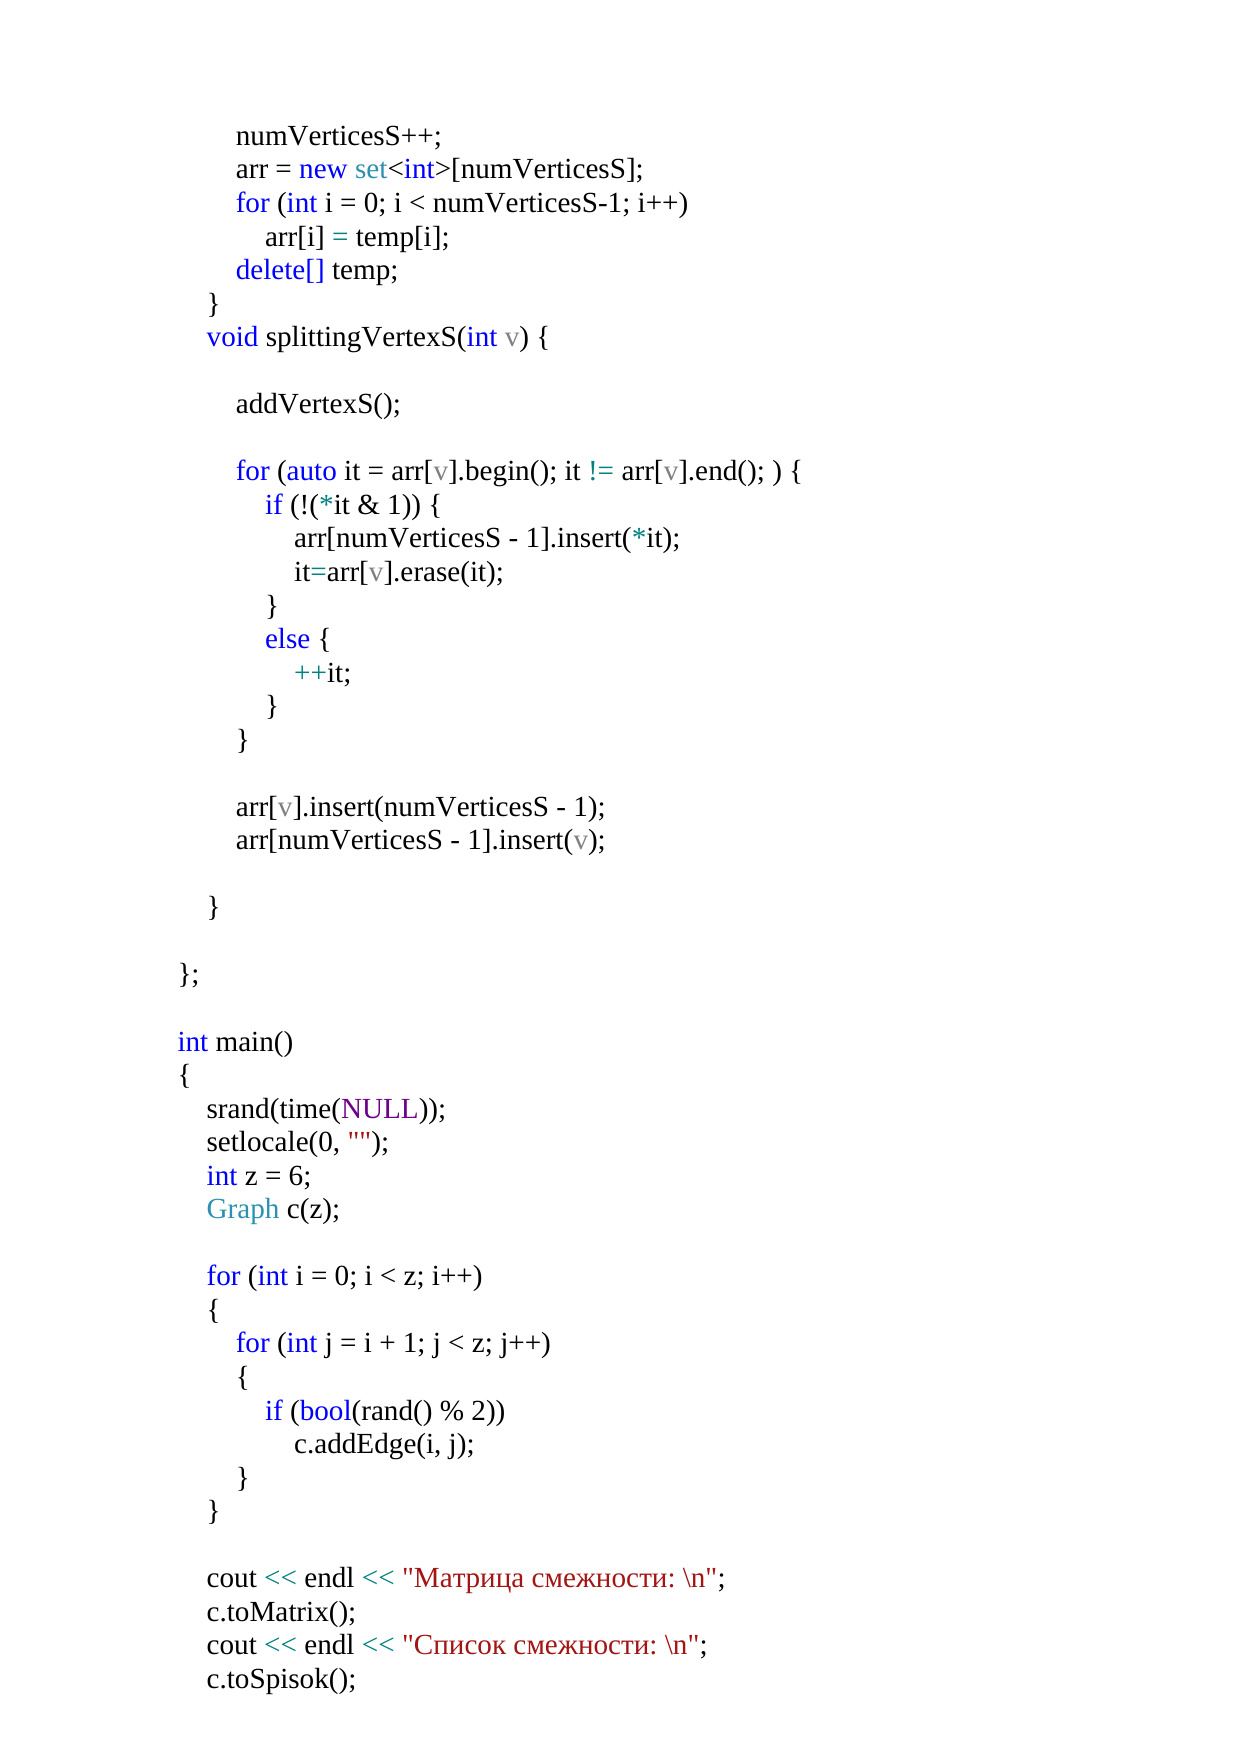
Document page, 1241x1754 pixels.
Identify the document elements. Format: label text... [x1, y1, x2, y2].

text c.toMatrix(); [177, 1594, 1152, 1627]
text } [177, 722, 1152, 755]
text arr[v].insert(numVerticesS - 1); [177, 789, 1152, 822]
text } [177, 1493, 1152, 1527]
text } [177, 286, 1152, 319]
text numVerticesS++; [177, 118, 1152, 152]
text Graph c(z); [177, 1191, 1152, 1225]
text setlocale(0, ""); [177, 1124, 1152, 1158]
text ++it; [177, 655, 1152, 688]
text for (auto it = arr[v].begin(); it != arr[v].end(); ) { [177, 453, 1152, 487]
text delete[] temp; [177, 252, 1152, 286]
text int main() [177, 1024, 1152, 1057]
text if (bool(rand() % 2)) [177, 1393, 1152, 1426]
text { [177, 1292, 1152, 1326]
text else { [177, 621, 1152, 655]
text } [177, 588, 1152, 621]
text } [177, 889, 1152, 923]
text int z = 6; [177, 1158, 1152, 1191]
text { [177, 1057, 1152, 1091]
text addVertexS(); [177, 386, 1152, 420]
text } [177, 688, 1152, 722]
text arr[i] = temp[i]; [177, 219, 1152, 252]
text { [177, 1359, 1152, 1393]
text if (!(*it & 1)) { [177, 487, 1152, 521]
text arr = new set<int>[numVerticesS]; [177, 152, 1152, 185]
text void splittingVertexS(int v) { [177, 319, 1152, 353]
text srand(time(NULL)); [177, 1091, 1152, 1124]
text cout << endl << "Матрица смежности: \n"; [177, 1560, 1152, 1594]
text it=arr[v].erase(it); [177, 554, 1152, 588]
text for (int i = 0; i < z; i++) [177, 1258, 1152, 1292]
text c.toSpisok(); [177, 1661, 1152, 1694]
text } [177, 1460, 1152, 1493]
text for (int i = 0; i < numVerticesS-1; i++) [177, 185, 1152, 219]
text c.addEdge(i, j); [177, 1426, 1152, 1460]
text cout << endl << "Cписок смежности: \n"; [177, 1627, 1152, 1661]
text for (int j = i + 1; j < z; j++) [177, 1326, 1152, 1359]
text }; [177, 957, 1152, 990]
text arr[numVerticesS - 1].insert(v); [177, 822, 1152, 856]
text arr[numVerticesS - 1].insert(*it); [177, 521, 1152, 554]
